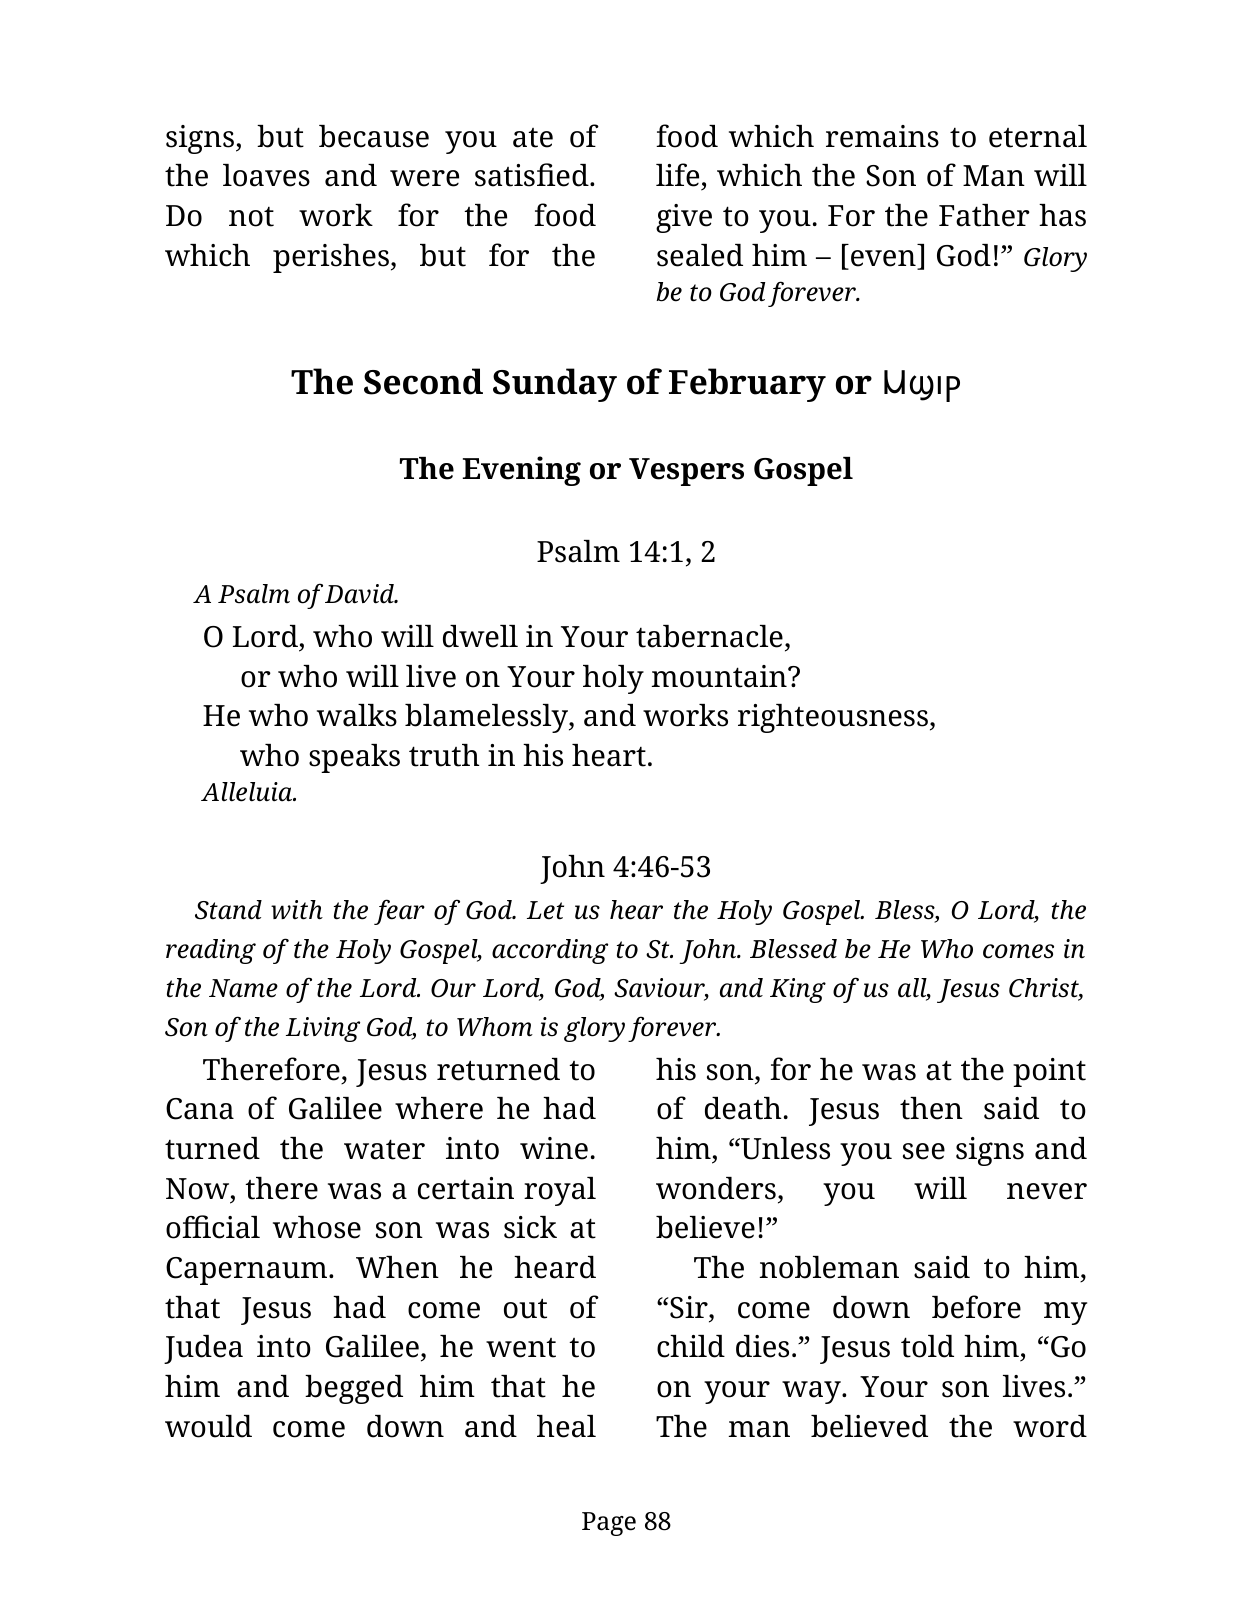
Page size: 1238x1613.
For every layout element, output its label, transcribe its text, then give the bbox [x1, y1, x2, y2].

subtitle John 4:46-53 [165, 847, 1087, 886]
text Alleluia. [165, 775, 1087, 809]
text O Lord, who will dwell in Your tabernacle, [165, 616, 1087, 656]
text Stand with the fear of God. Let us hear the Holy Gospel. Bless, O Lord, the reading of the Holy Gospel, according to St. John. Blessed be He Who comes in the Name of the Lord. Our Lord, God, Saviour, and King of us all, Jesus Christ, Son of the Living God, to Whom is glory forever. [165, 892, 1087, 1044]
subtitle The Second Sunday of February or Ⲙϣⲓⲣ [165, 359, 1087, 404]
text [656, 116, 1087, 309]
text who speaks truth in his heart. [165, 735, 1087, 775]
text or who will live on Your holy mountain? [165, 656, 1087, 696]
subtitle Psalm 14:1, 2 [165, 532, 1087, 571]
subtitle The Evening or Vespers Gospel [165, 448, 1087, 488]
text He who walks blamelessly, and works righteousness, [165, 696, 1087, 735]
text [656, 1247, 1087, 1446]
text Therefore, Jesus returned to Cana of Galilee where he had turned the water into wine. Now, there was a certain royal official whose son was sick at Capernaum. When he heard that Jesus had come out of Judea into Galilee, he went to him and begged him that he would come down and heal his son, for he was at the point of death. Jesus then said to him, “Unless you see signs and wonders, you will never believe!” [165, 1049, 597, 1446]
text Therefore, Jesus returned to Cana of Galilee where he had turned the water into wine. Now, there was a certain royal official whose son was sick at Capernaum. When he heard that Jesus had come out of Judea into Galilee, he went to him and begged him that he would come down and heal his son, for he was at the point of death. Jesus then said to him, “Unless you see signs and wonders, you will never believe!” [656, 1049, 1087, 1247]
text A Psalm of David. [165, 577, 1087, 611]
